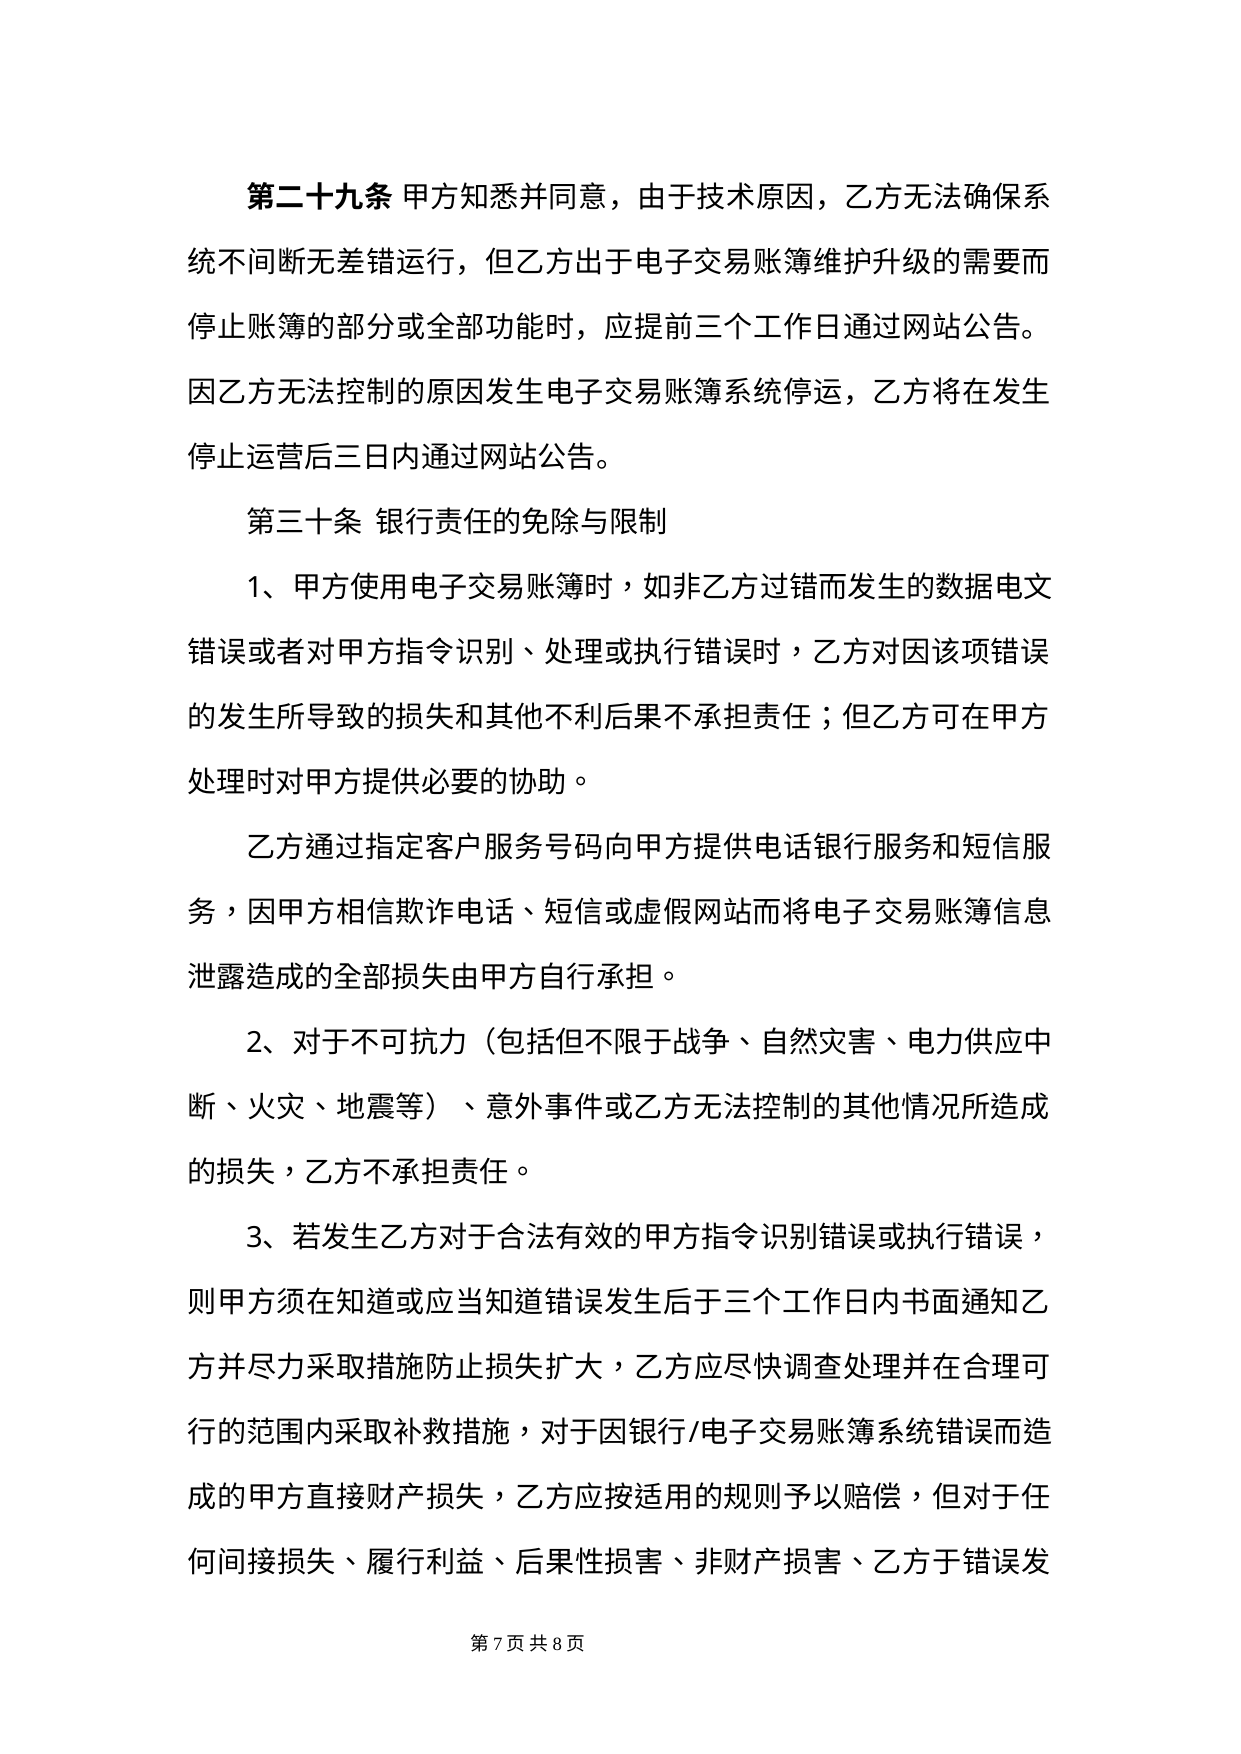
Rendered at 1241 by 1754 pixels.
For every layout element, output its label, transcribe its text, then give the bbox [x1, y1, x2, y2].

text 乙方通过指定客户服务号码向甲方提供电话银行服务和短信服务，因甲方相信欺诈电话、短信或虚假网站而将电子交易账簿信息泄露造成的全部损失由甲方自行承担。 [187, 812, 1053, 1007]
text 第二十九条 甲方知悉并同意，由于技术原因，乙方无法确保系统不间断无差错运行，但乙方出于电子交易账簿维护升级的需要而停止账簿的部分或全部功能时，应提前三个工作日通过网站公告。因乙方无法控制的原因发生电子交易账簿系统停运，乙方将在发生停止运营后三日内通过网站公告。 [187, 162, 1053, 487]
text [187, 1202, 1053, 1592]
text 第三十条 银行责任的免除与限制 [187, 487, 1053, 552]
text 1、甲方使用电子交易账簿时，如非乙方过错而发生的数据电文错误或者对甲方指令识别、处理或执行错误时，乙方对因该项错误的发生所导致的损失和其他不利后果不承担责任；但乙方可在甲方处理时对甲方提供必要的协助。 [187, 552, 1053, 812]
text 2、对于不可抗力（包括但不限于战争、自然灾害、电力供应中断、火灾、地震等）、意外事件或乙方无法控制的其他情况所造成的损失，乙方不承担责任。 [187, 1007, 1053, 1202]
